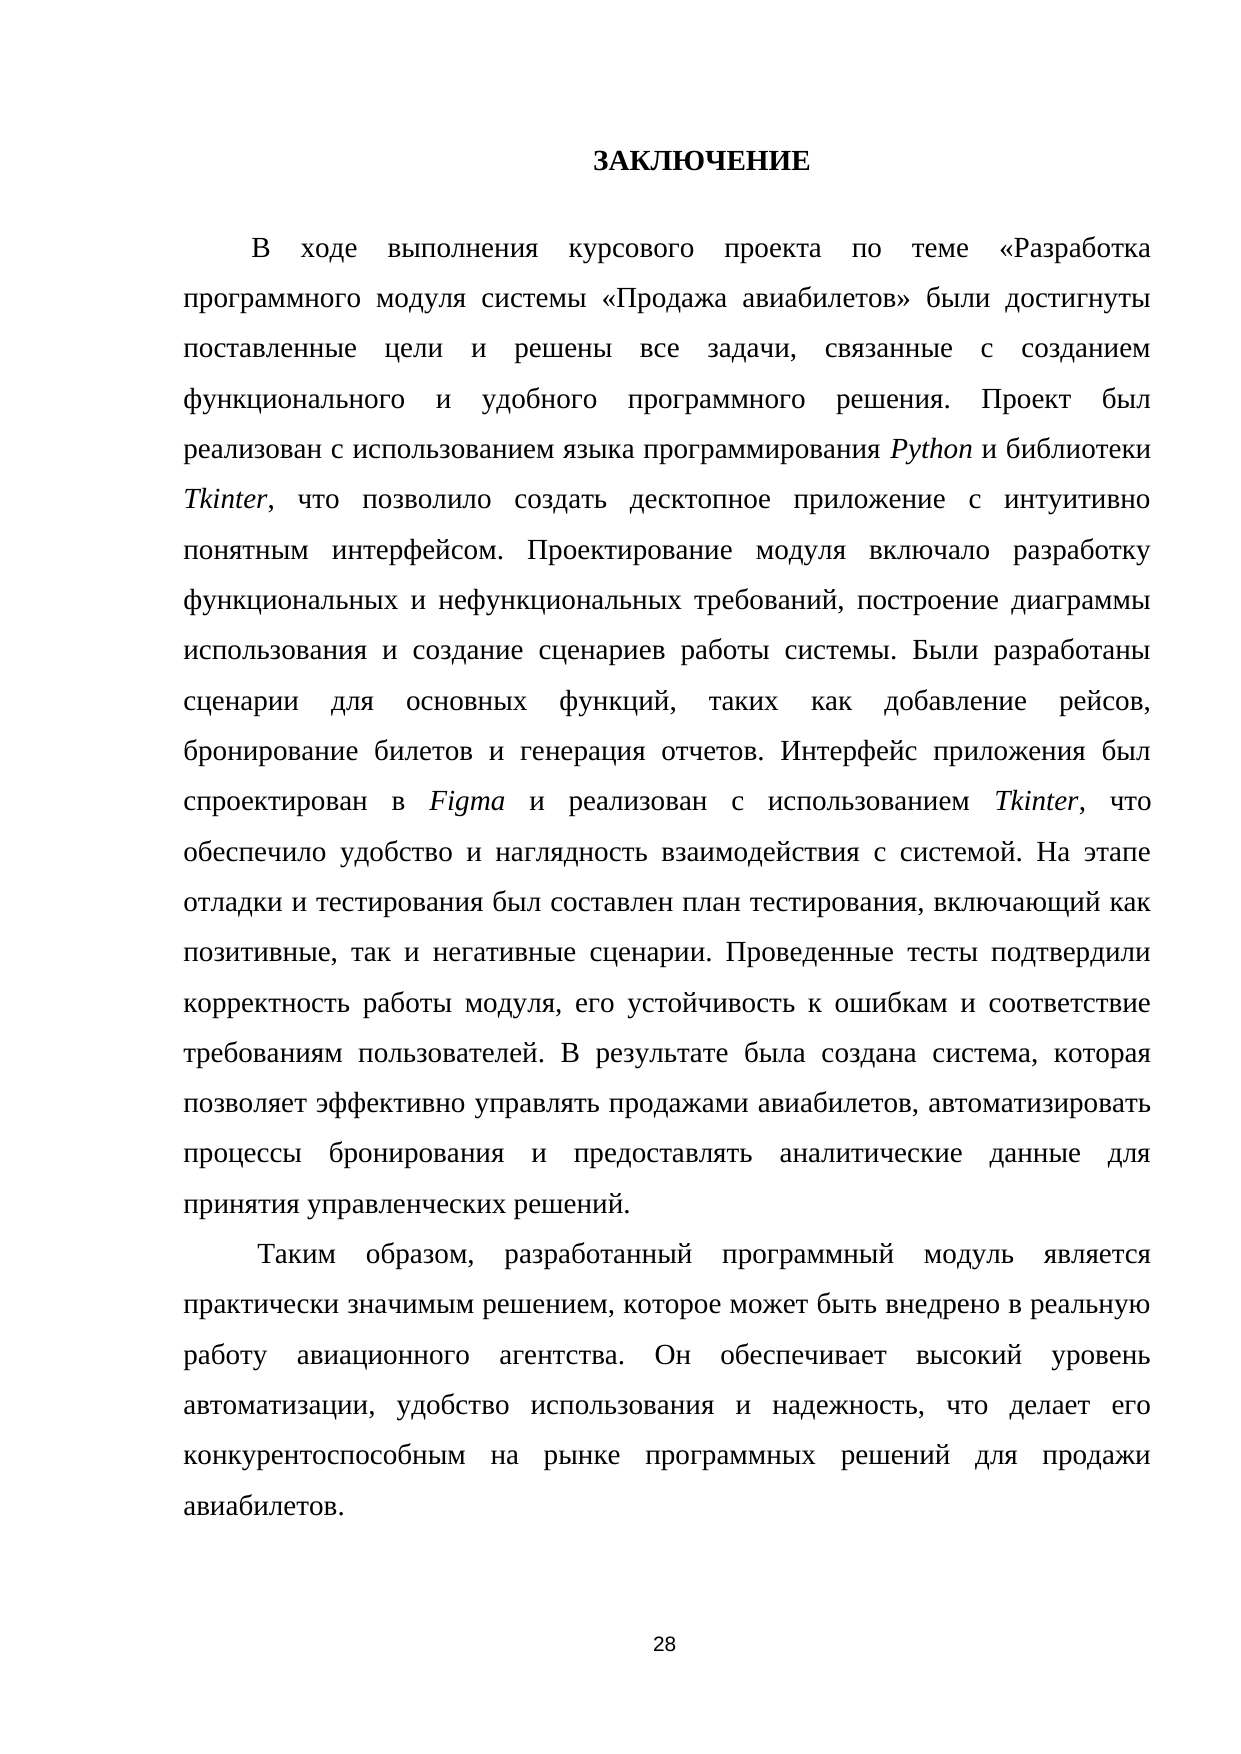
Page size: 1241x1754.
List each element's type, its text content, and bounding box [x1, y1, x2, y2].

text Таким образом, разработанный программный модуль является практически значимым решением, которое может быть внедрено в реальную работу авиационного агентства. Он обеспечивает высокий уровень автоматизации, удобство использования и надежность, что делает его конкурентоспособным на рынке программных решений для продажи авиабилетов. [183, 1236, 1152, 1521]
subtitle ЗАКЛЮЧЕНИЕ [215, 143, 1152, 177]
text В ходе выполнения курсового проекта по теме «Разработка программного модуля системы «Продажа авиабилетов» были достигнуты поставленные цели и решены все задачи, связанные с созданием функционального и удобного программного решения. Проект был реализован с использованием языка программирования Python и библиотеки Tkinter, что позволило создать десктопное приложение с интуитивно понятным интерфейсом. Проектирование модуля включало разработку функциональных и нефункциональных требований, построение диаграммы использования и создание сценариев работы системы. Были разработаны сценарии для основных функций, таких как добавление рейсов, бронирование билетов и генерация отчетов. Интерфейс приложения был спроектирован в Figma и реализован с использованием Tkinter, что обеспечило удобство и наглядность взаимодействия с системой. На этапе отладки и тестирования был составлен план тестирования, включающий как позитивные, так и негативные сценарии. Проведенные тесты подтвердили корректность работы модуля, его устойчивость к ошибкам и соответствие требованиям пользователей. В результате была создана система, которая позволяет эффективно управлять продажами авиабилетов, автоматизировать процессы бронирования и предоставлять аналитические данные для принятия управленческих решений. [183, 230, 1152, 1219]
